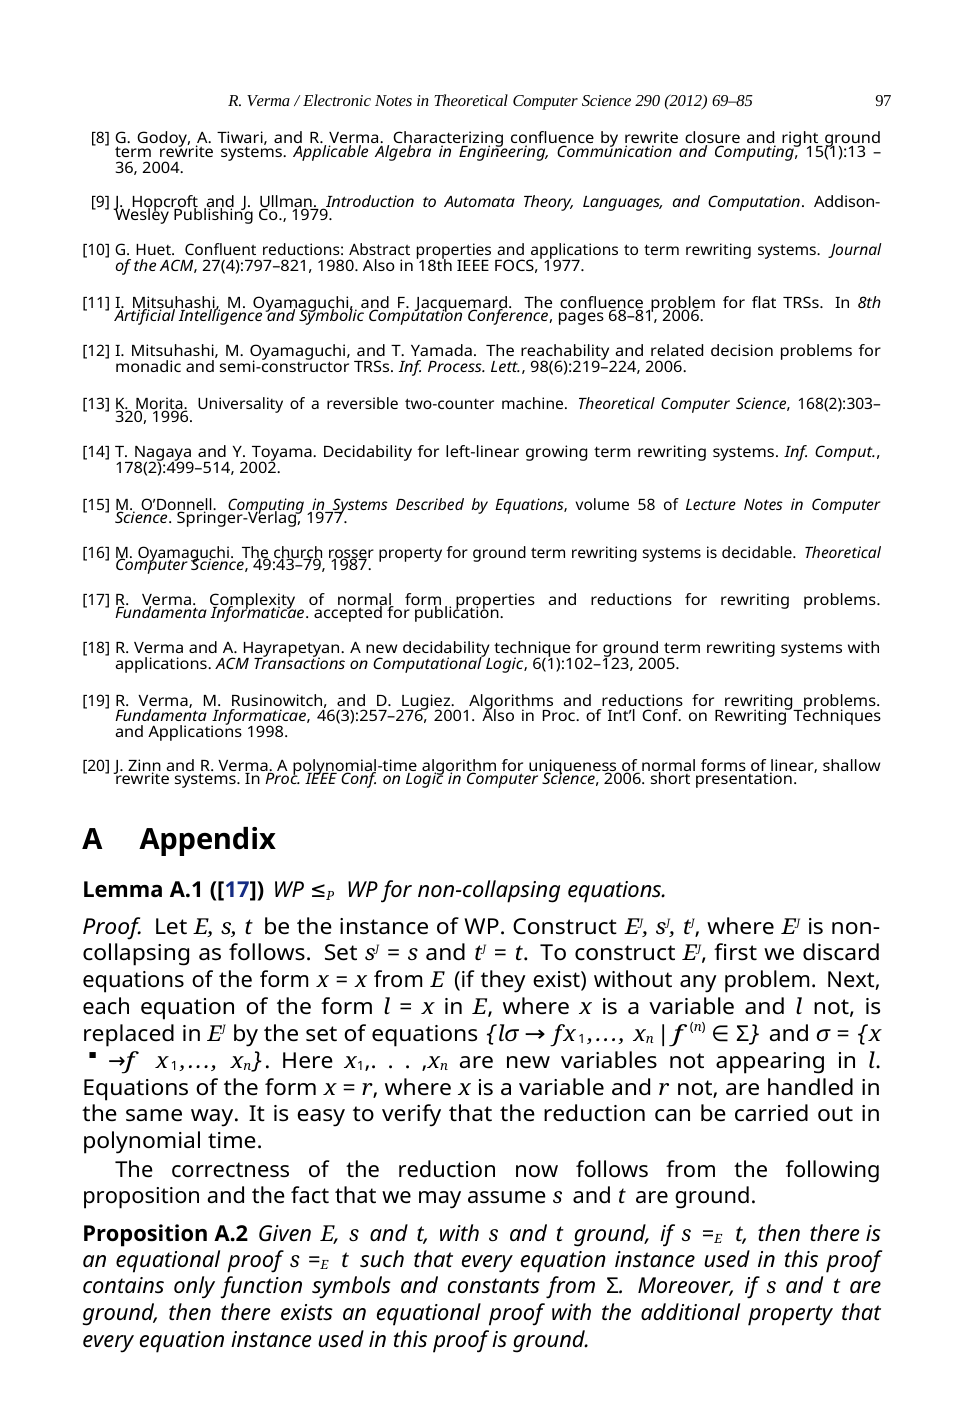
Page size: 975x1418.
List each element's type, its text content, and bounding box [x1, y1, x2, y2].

list I. Mitsuhashi, M. Oyamaguchi, and T. Yamada. The reachability and related decision problems for monadic and semi-constructor TRSs. Inf. Process. Lett., 98(6):219–224, 2006. [82, 343, 881, 377]
list M. O’Donnell. Computing in Systems Described by Equations, volume 58 of Lecture Notes in Computer Science. Springer-Verlag, 1977. [82, 499, 881, 528]
list G. Godoy, A. Tiwari, and R. Verma. Characterizing confluence by rewrite closure and right ground term rewrite systems. Applicable Algebra in Engineering, Communication and Computing, 15(1):13 – 36, 2004. [91, 130, 881, 178]
list R. Verma and A. Hayrapetyan. A new decidability technique for ground term rewriting systems with applications. ACM Transactions on Computational Logic, 6(1):102–123, 2005. [82, 639, 881, 674]
list J. Zinn and R. Verma. A polynomial-time algorithm for uniqueness of normal forms of linear, shallow rewrite systems. In Proc. IEEE Conf. on Logic in Computer Science, 2006. short presentation. [82, 760, 881, 789]
list K. Morita. Universality of a reversible two-counter machine. Theoretical Computer Science, 168(2):303– 320, 1996. [82, 398, 881, 427]
list I. Mitsuhashi, M. Oyamaguchi, and F. Jacquemard. The confluence problem for flat TRSs. In 8th Artificial Intelligence and Symbolic Computation Conference, pages 68–81, 2006. [82, 297, 881, 326]
list J. Hopcroft and J. Ullman. Introduction to Automata Theory, Languages, and Computation. Addison- Wesley Publishing Co., 1979. [91, 196, 881, 225]
list T. Nagaya and Y. Toyama. Decidability for left-linear growing term rewriting systems. Inf. Comput., 178(2):499–514, 2002. [82, 443, 881, 478]
text Proof. Let E, s, t be the instance of WP. Construct Ej, sj, tj, where Ej is non- collapsing as follows. Set sj = s and tj = t. To construct Ej, first we discard equations of the form x = x from E (if they exist) without any problem. Next, each equation of the form l = x in E, where x is a variable and l not, is replaced in Ej by the set of equations {lσ → fx1,..., xn | f (n) ∈ Σ} and σ = {x '→f x1,..., xn}. Here x1,. . . ,xn are new variables not appearing in l. Equations of the form x = r, where x is a variable and r not, are handled in the same way. It is easy to verify that the reduction can be carried out in polynomial time. [82, 913, 881, 1155]
list M. Oyamaguchi. The church rosser property for ground term rewriting systems is decidable. Theoretical Computer Science, 49:43–79, 1987. [82, 547, 881, 575]
list R. Verma, M. Rusinowitch, and D. Lugiez. Algorithms and reductions for rewriting problems. Fundamenta Informaticae, 46(3):257–276, 2001. Also in Proc. of Int’l Conf. on Rewriting Techniques and Applications 1998. [82, 694, 881, 742]
text Proposition A.2 Given E, s and t, with s and t ground, if s =E t, then there is an equational proof s =E t such that every equation instance used in this proof contains only function symbols and constants from Σ. Moreover, if s and t are ground, then there exists an equational proof with the additional property that every equation instance used in this proof is ground. [82, 1220, 881, 1354]
text The correctness of the reduction now follows from the following proposition and the fact that we may assume s and t are ground. [82, 1156, 881, 1209]
list R. Verma. Complexity of normal form properties and reductions for rewriting problems. Fundamenta Informaticae. accepted for publication. [82, 594, 881, 623]
subtitle Appendix [82, 818, 904, 858]
list G. Huet. Confluent reductions: Abstract properties and applications to term rewriting systems. Journal of the ACM, 27(4):797–821, 1980. Also in 18th IEEE FOCS, 1977. [82, 242, 881, 276]
text Lemma A.1 ([17]) WP ≤P WP for non-collapsing equations. [82, 874, 904, 904]
